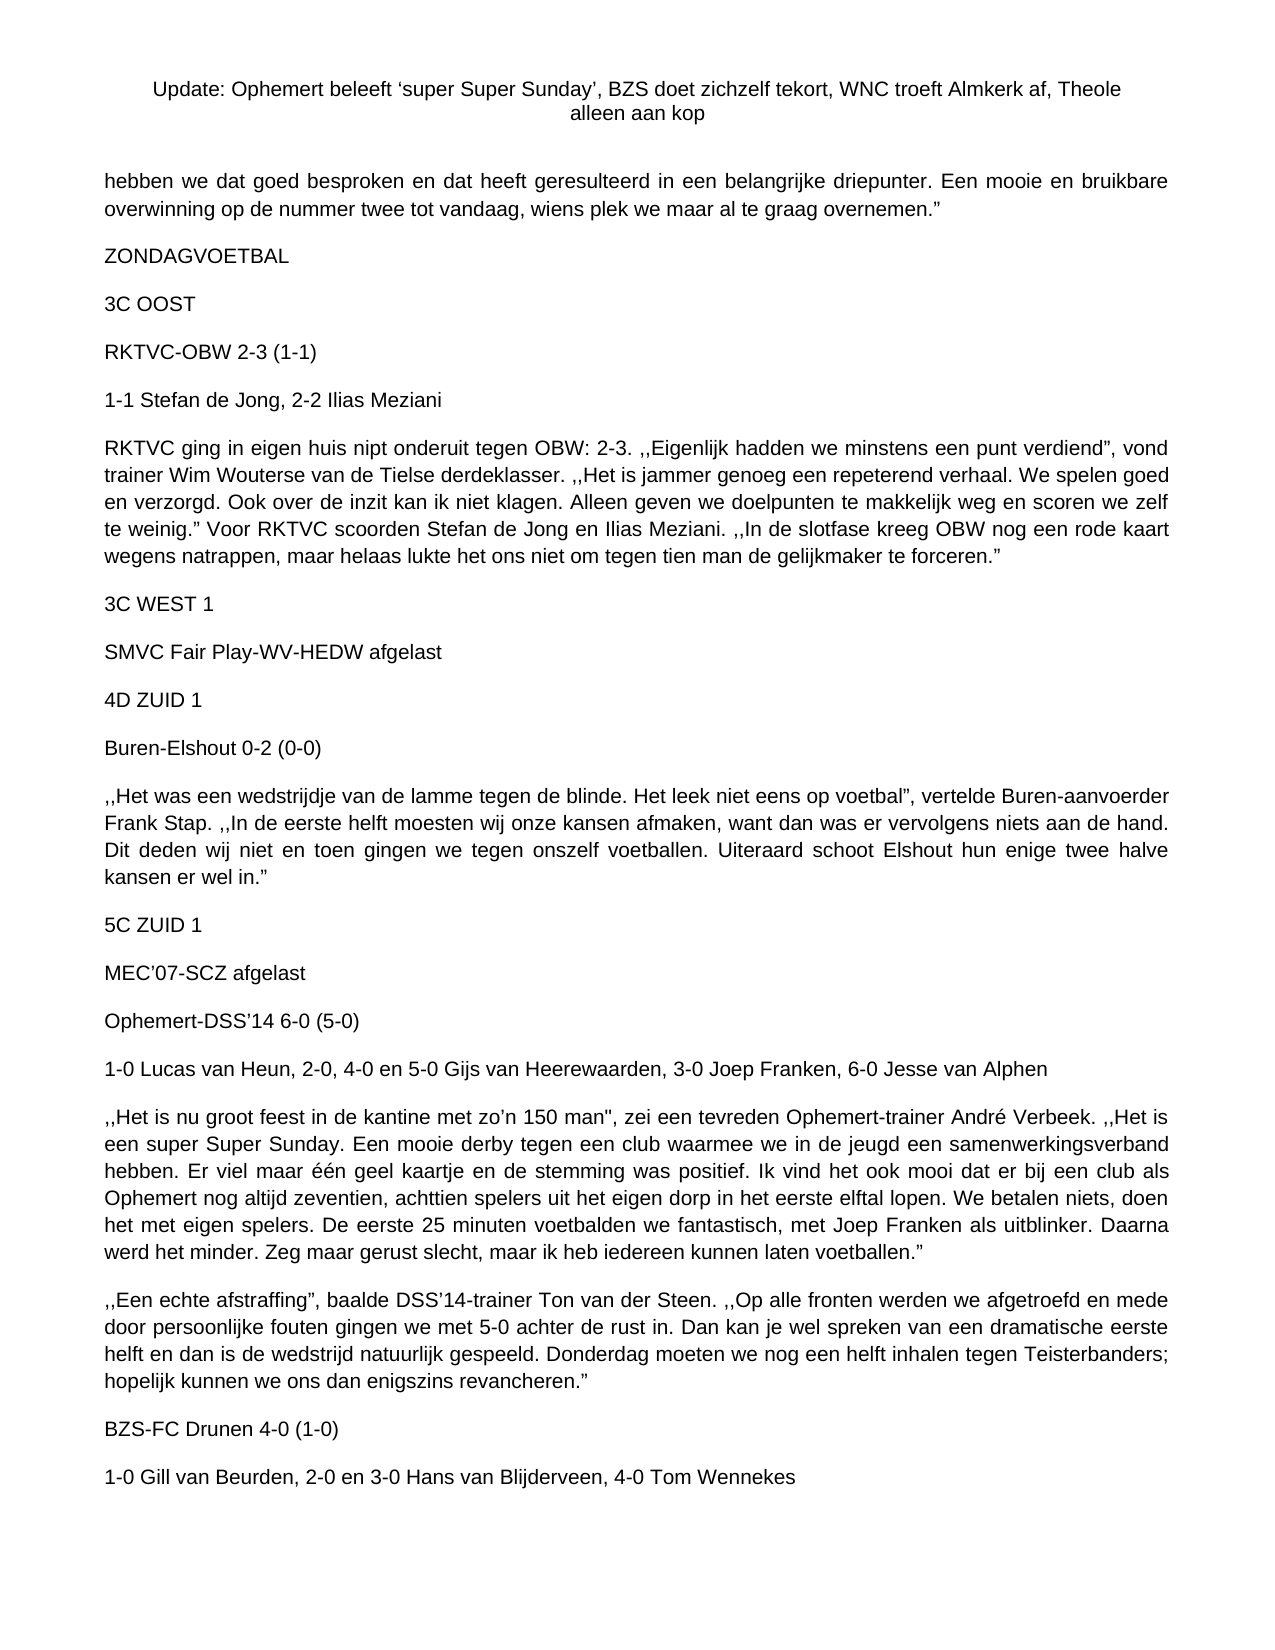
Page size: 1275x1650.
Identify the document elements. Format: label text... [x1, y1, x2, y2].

text ,,Het is nu groot feest in de kantine met zo’n 150 man", zei een tevreden Ophemert-trainer André Verbeek. ,,Het is een super Super Sunday. Een mooie derby tegen een club waarmee we in de jeugd een samenwerkingsverband hebben. Er viel maar één geel kaartje en de stemming was positief. Ik vind het ook mooi dat er bij een club als Ophemert nog altijd zeventien, achttien spelers uit het eigen dorp in het eerste elftal lopen. We betalen niets, doen het met eigen spelers. De eerste 25 minuten voetbalden we fantastisch, met Joep Franken als uitblinker. Daarna werd het minder. Zeg maar gerust slecht, maar ik heb iedereen kunnen laten voetballen.” [104, 1102, 1171, 1264]
text 5C ZUID 1 [104, 910, 1171, 937]
text BZS-FC Drunen 4-0 (1-0) [104, 1414, 1171, 1441]
text ZONDAGVOETBAL [104, 241, 1171, 268]
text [104, 166, 1171, 220]
text 3C WEST 1 [104, 589, 1171, 616]
text RKTVC-OBW 2-3 (1-1) [104, 337, 1171, 364]
text 1-1 Stefan de Jong, 2-2 Ilias Meziani [104, 385, 1171, 412]
text Buren-Elshout 0-2 (0-0) [104, 733, 1171, 760]
text ,,Het was een wedstrijdje van de lamme tegen de blinde. Het leek niet eens op voetbal”, vertelde Buren-aanvoerder Frank Stap. ,,In de eerste helft moesten wij onze kansen afmaken, want dan was er vervolgens niets aan de hand. Dit deden wij niet en toen gingen we tegen onszelf voetballen. Uiteraard schoot Elshout hun enige twee halve kansen er wel in.” [104, 781, 1171, 889]
text 1-0 Gill van Beurden, 2-0 en 3-0 Hans van Blijderveen, 4-0 Tom Wennekes [104, 1462, 1171, 1489]
text MEC’07-SCZ afgelast [104, 958, 1171, 985]
text RKTVC ging in eigen huis nipt onderuit tegen OBW: 2-3. ,,Eigenlijk hadden we minstens een punt verdiend”, vond trainer Wim Wouterse van de Tielse derdeklasser. ,,Het is jammer genoeg een repeterend verhaal. We spelen goed en verzorgd. Ook over de inzit kan ik niet klagen. Alleen geven we doelpunten te makkelijk weg en scoren we zelf te weinig.” Voor RKTVC scoorden Stefan de Jong en Ilias Meziani. ,,In de slotfase kreeg OBW nog een rode kaart wegens natrappen, maar helaas lukte het ons niet om tegen tien man de gelijkmaker te forceren.” [104, 433, 1171, 568]
text 4D ZUID 1 [104, 685, 1171, 712]
text 3C OOST [104, 289, 1171, 316]
text SMVC Fair Play-WV-HEDW afgelast [104, 637, 1171, 664]
text ,,Een echte afstraffing”, baalde DSS’14-trainer Ton van der Steen. ,,Op alle fronten werden we afgetroefd en mede door persoonlijke fouten gingen we met 5-0 achter de rust in. Dan kan je wel spreken van een dramatische eerste helft en dan is de wedstrijd natuurlijk gespeeld. Donderdag moeten we nog een helft inhalen tegen Teisterbanders; hopelijk kunnen we ons dan enigszins revancheren.” [104, 1285, 1171, 1393]
text Ophemert-DSS’14 6-0 (5-0) [104, 1006, 1171, 1033]
text 1-0 Lucas van Heun, 2-0, 4-0 en 5-0 Gijs van Heerewaarden, 3-0 Joep Franken, 6-0 Jesse van Alphen [104, 1054, 1171, 1081]
